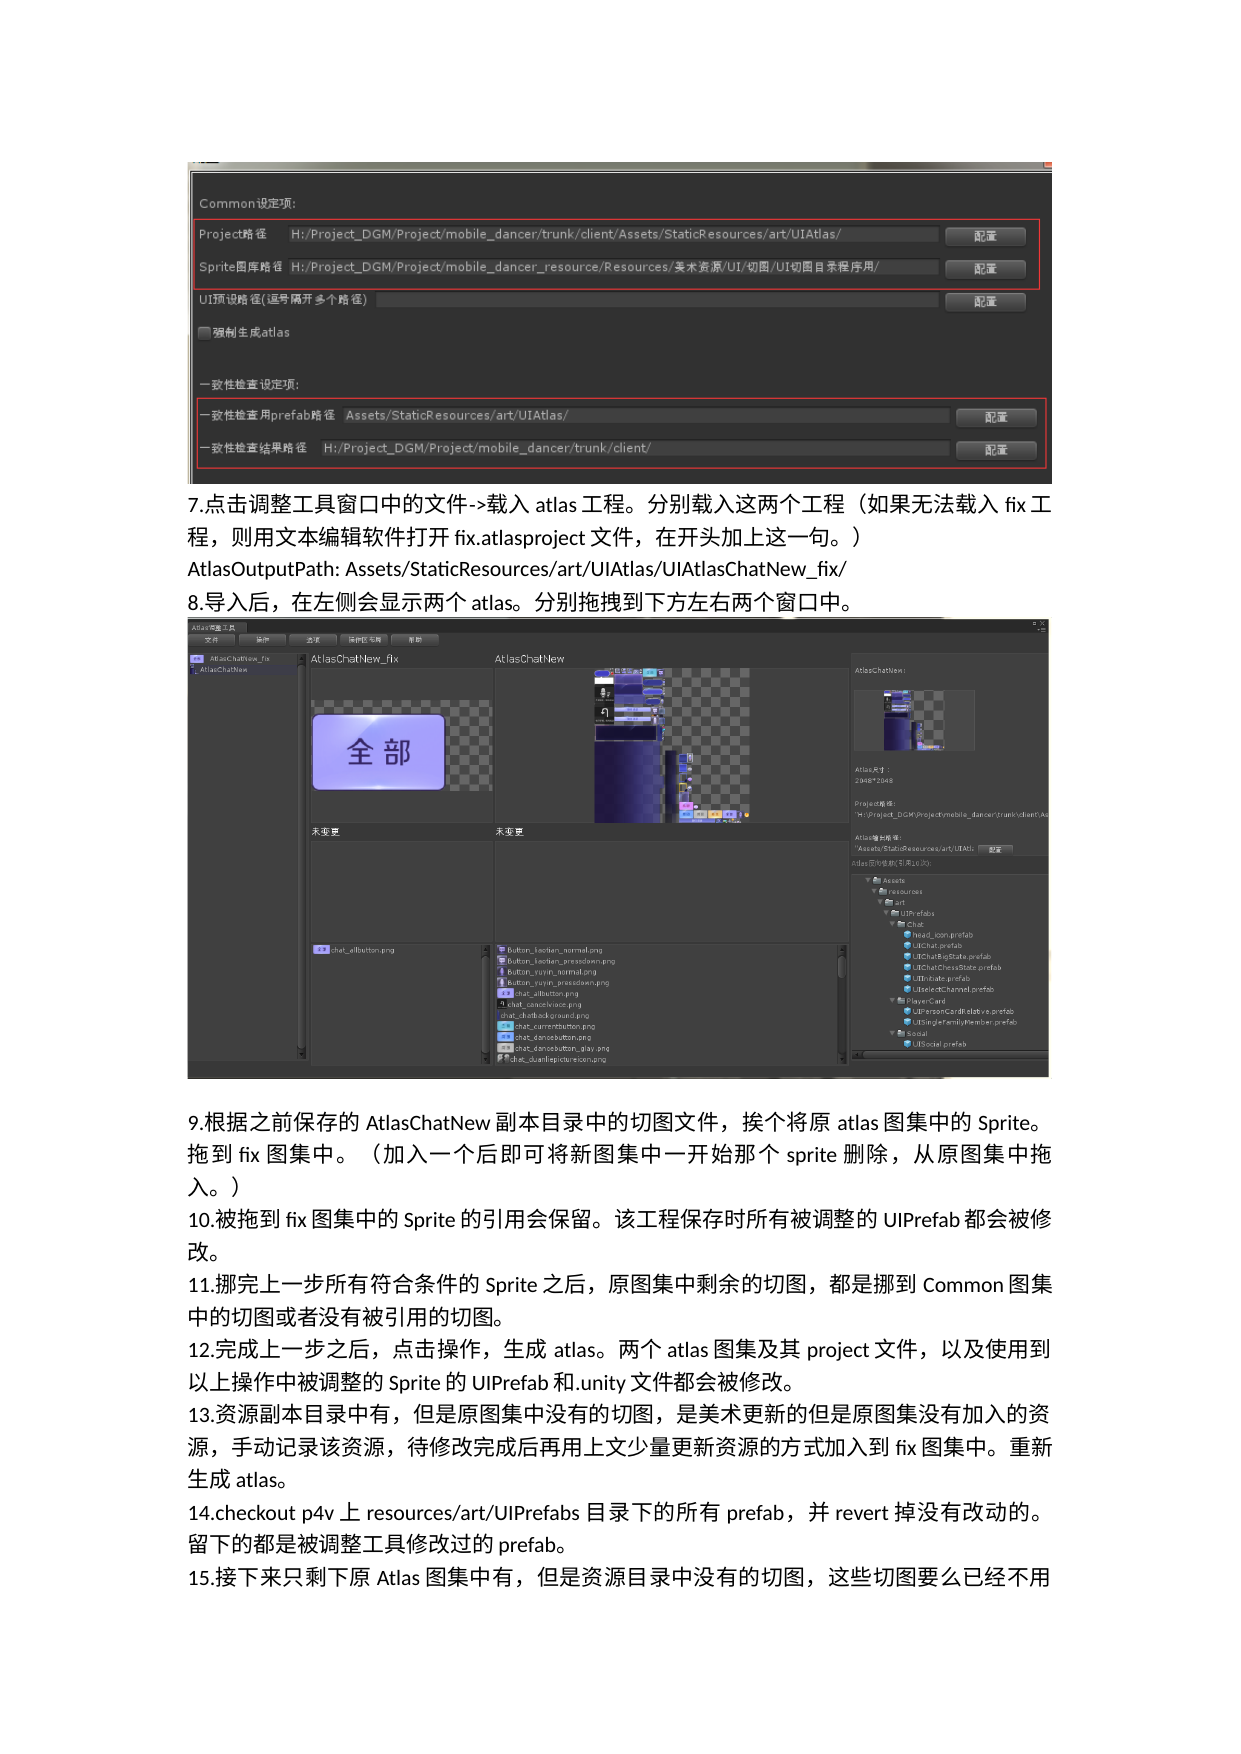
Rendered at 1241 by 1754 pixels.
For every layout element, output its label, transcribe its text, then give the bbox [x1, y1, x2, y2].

list 8.导入后，在左侧会显示两个atlas。分别拖拽到下方左右两个窗口中。 [187, 584, 1053, 617]
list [187, 1559, 1053, 1592]
list 根据之前保存的AtlasChatNew副本目录中的切图文件，挨个将原atlas图集中的Sprite。拖到fix图集中。（加入一个后即可将新图集中一开始那个sprite删除，从原图集中拖入。） [187, 1104, 1053, 1202]
list 点击调整工具窗口中的文件->载入atlas工程。分别载入这两个工程（如果无法载入fix工程，则用文本编辑软件打开fix.atlasproject文件，在开头加上这一句。） [187, 487, 1053, 552]
list 完成上一步之后，点击操作，生成atlas。两个atlas图集及其project文件，以及使用到以上操作中被调整的Sprite的UIPrefab和.unity文件都会被修改。 [187, 1332, 1053, 1397]
list 挪完上一步所有符合条件的Sprite之后，原图集中剩余的切图，都是挪到Common图集中的切图或者没有被引用的切图。 [187, 1267, 1053, 1332]
list 资源副本目录中有，但是原图集中没有的切图，是美术更新的但是原图集没有加入的资源，手动记录该资源，待修改完成后再用上文少量更新资源的方式加入到fix图集中。重新生成atlas。 [187, 1397, 1053, 1494]
list 被拖到fix图集中的Sprite的引用会保留。该工程保存时所有被调整的UIPrefab都会被修改。 [187, 1202, 1053, 1267]
picture [187, 162, 1052, 484]
list AtlasOutputPath: Assets/StaticResources/art/UIAtlas/UIAtlasChatNew_fix/ [187, 552, 1053, 584]
picture [187, 617, 1052, 1079]
list checkout p4v上resources/art/UIPrefabs目录下的所有prefab，并revert掉没有改动的。留下的都是被调整工具修改过的prefab。 [187, 1494, 1053, 1559]
